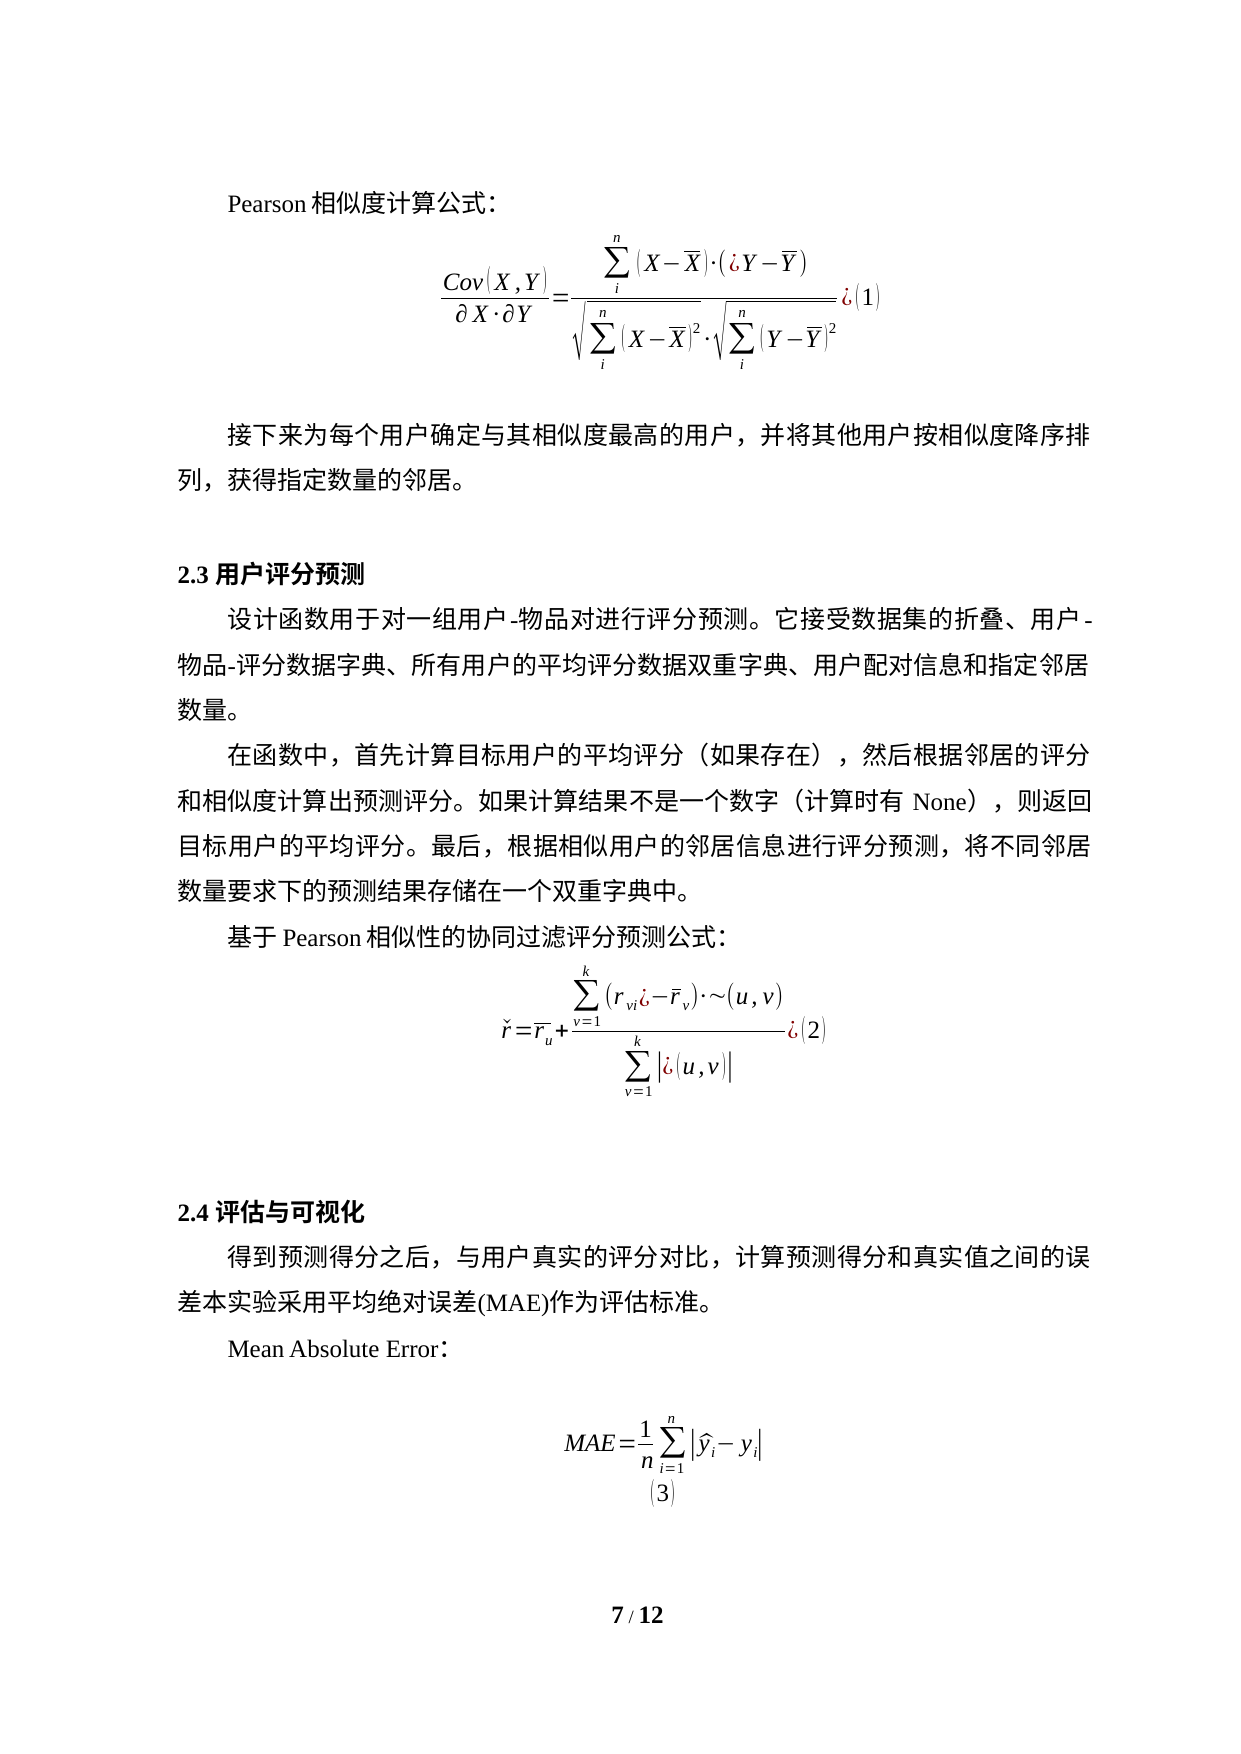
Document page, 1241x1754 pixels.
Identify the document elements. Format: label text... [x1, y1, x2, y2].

text 在函数中，首先计算目标用户的平均评分（如果存在），然后根据邻居的评分和相似度计算出预测评分。如果计算结果不是一个数字（计算时有None），则返回目标用户的平均评分。最后，根据相似用户的邻居信息进行评分预测，将不同邻居数量要求下的预测结果存储在一个双重字典中。 [177, 736, 1092, 908]
text 设计函数用于对一组用户-物品对进行评分预测。它接受数据集的折叠、用户-物品-评分数据字典、所有用户的平均评分数据双重字典、用户配对信息和指定邻居数量。 [177, 600, 1092, 727]
text 得到预测得分之后，与用户真实的评分对比，计算预测得分和真实值之间的误差本实验采用平均绝对误差(MAE)作为评估标准。 [177, 1238, 1092, 1319]
text 接下来为每个用户确定与其相似度最高的用户，并将其他用户按相似度降序排列，获得指定数量的邻居。 [177, 416, 1092, 497]
subtitle 2.4 评估与可视化 [177, 1192, 1092, 1228]
subtitle 2.3 用户评分预测 [177, 554, 1092, 591]
text Pearson相似度计算公式： [177, 184, 1092, 220]
text Mean Absolute Error： [177, 1328, 1092, 1364]
text 基于Pearson相似性的协同过滤评分预测公式： [177, 917, 1092, 953]
